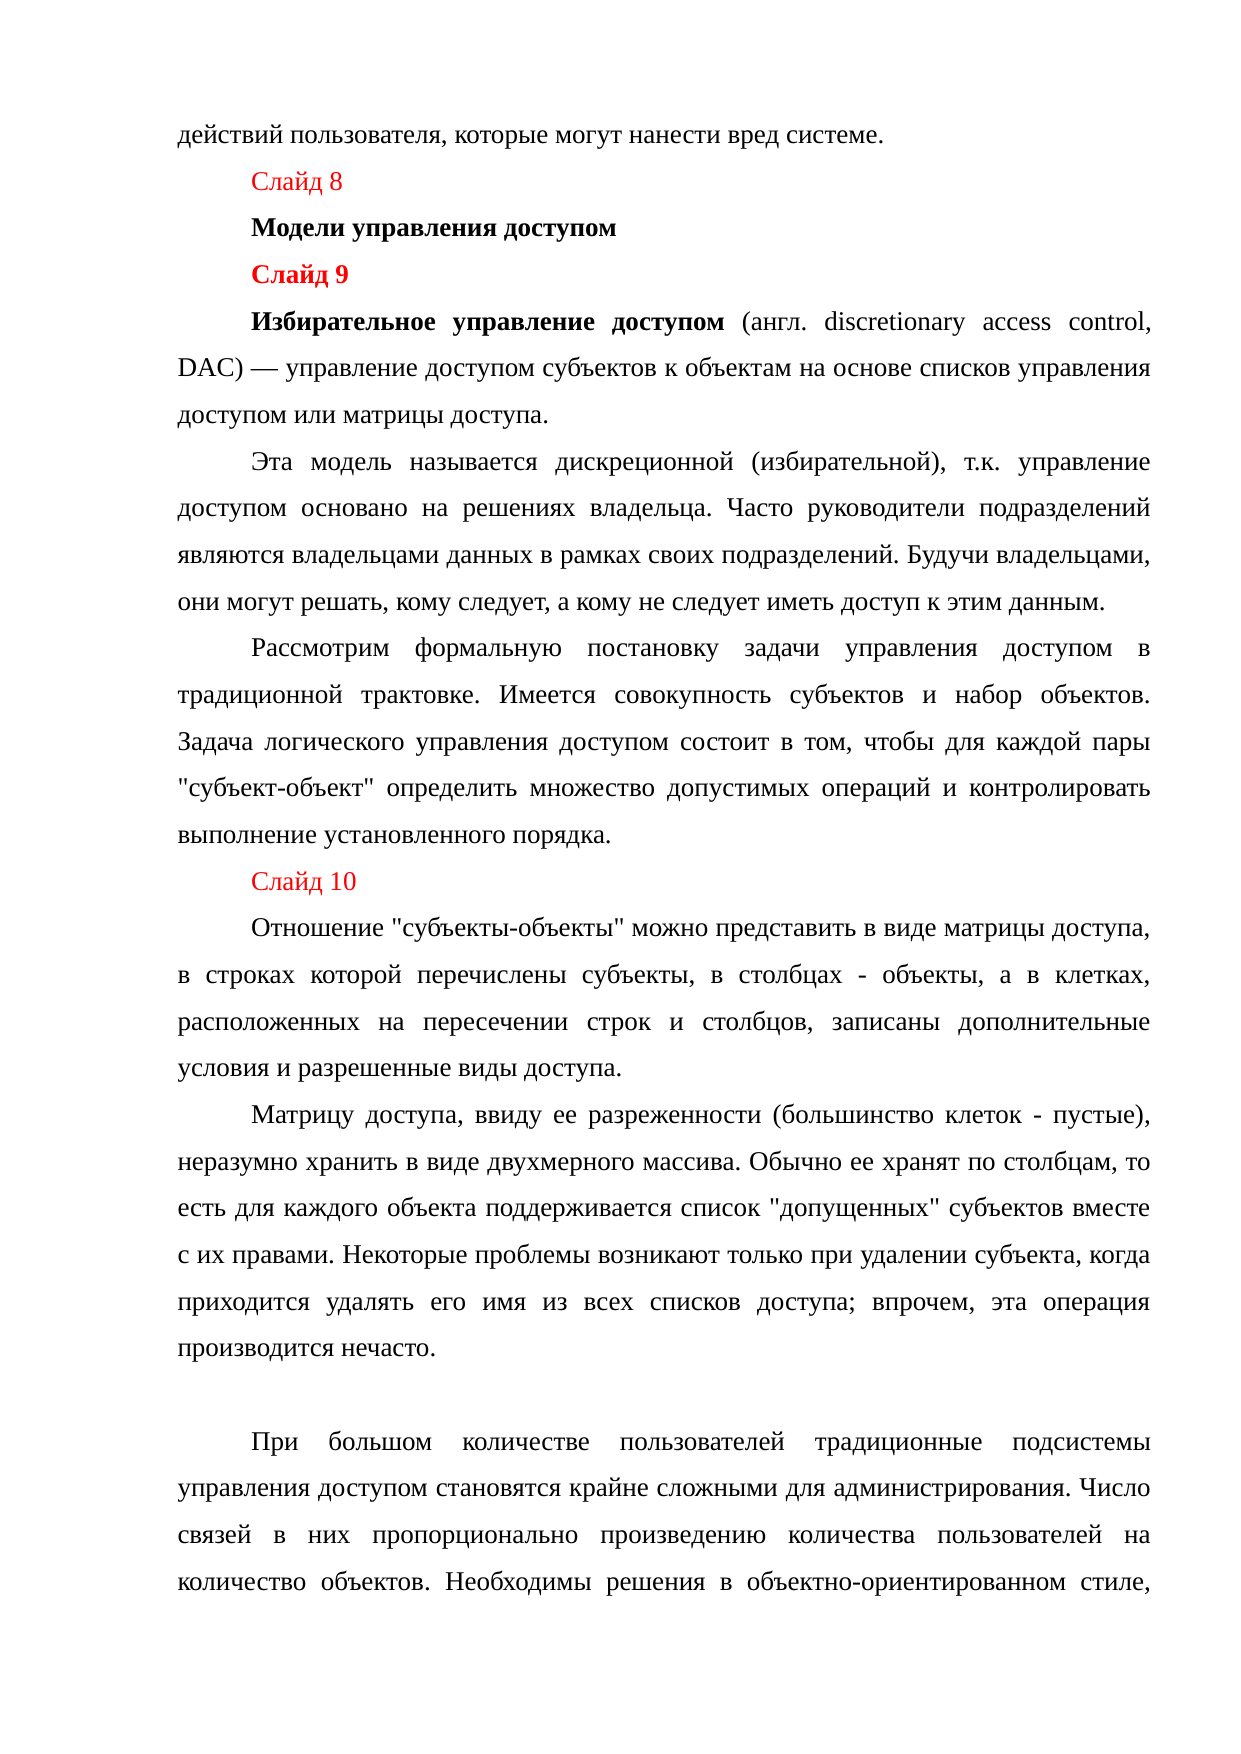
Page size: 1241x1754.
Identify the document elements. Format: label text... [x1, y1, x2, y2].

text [177, 1425, 1152, 1596]
text Эта модель называется дискреционной (избирательной), т.к. управление доступом основано на решениях владельца. Часто руководители подразделений являются владельцами данных в рамках своих подразделений. Будучи владельцами, они могут решать, кому следует, а кому не следует иметь доступ к этим данным. [177, 445, 1152, 616]
text Избирательное управление доступом (англ. discretionary access control, DAC) — управление доступом субъектов к объектам на основе списков управления доступом или матрицы доступа. [177, 305, 1152, 429]
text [177, 118, 1152, 149]
text Матрицу доступа, ввиду ее разреженности (большинство клеток - пустые), неразумно хранить в виде двухмерного массива. Обычно ее хранят по столбцам, то есть для каждого объекта поддерживается список "допущенных" субъектов вместе с их правами. Некоторые проблемы возникают только при удалении субъекта, когда приходится удалять его имя из всех списков доступа; впрочем, эта операция производится нечасто. [177, 1098, 1152, 1363]
text Слайд 9 [177, 258, 1152, 289]
text Слайд 8 [177, 165, 1152, 196]
text Слайд 10 [177, 865, 1152, 896]
text Модели управления доступом [177, 211, 1152, 243]
text Рассмотрим формальную постановку задачи управления доступом в традиционной трактовке. Имеется совокупность субъектов и набор объектов. Задача логического управления доступом состоит в том, чтобы для каждой пары "субъект-объект" определить множество допустимых операций и контролировать выполнение установленного порядка. [177, 631, 1152, 849]
text Отношение "субъекты-объекты" можно представить в виде матрицы доступа, в строках которой перечислены субъекты, в столбцах - объекты, а в клетках, расположенных на пересечении строк и столбцов, записаны дополнительные условия и разрешенные виды доступа. [177, 911, 1152, 1083]
